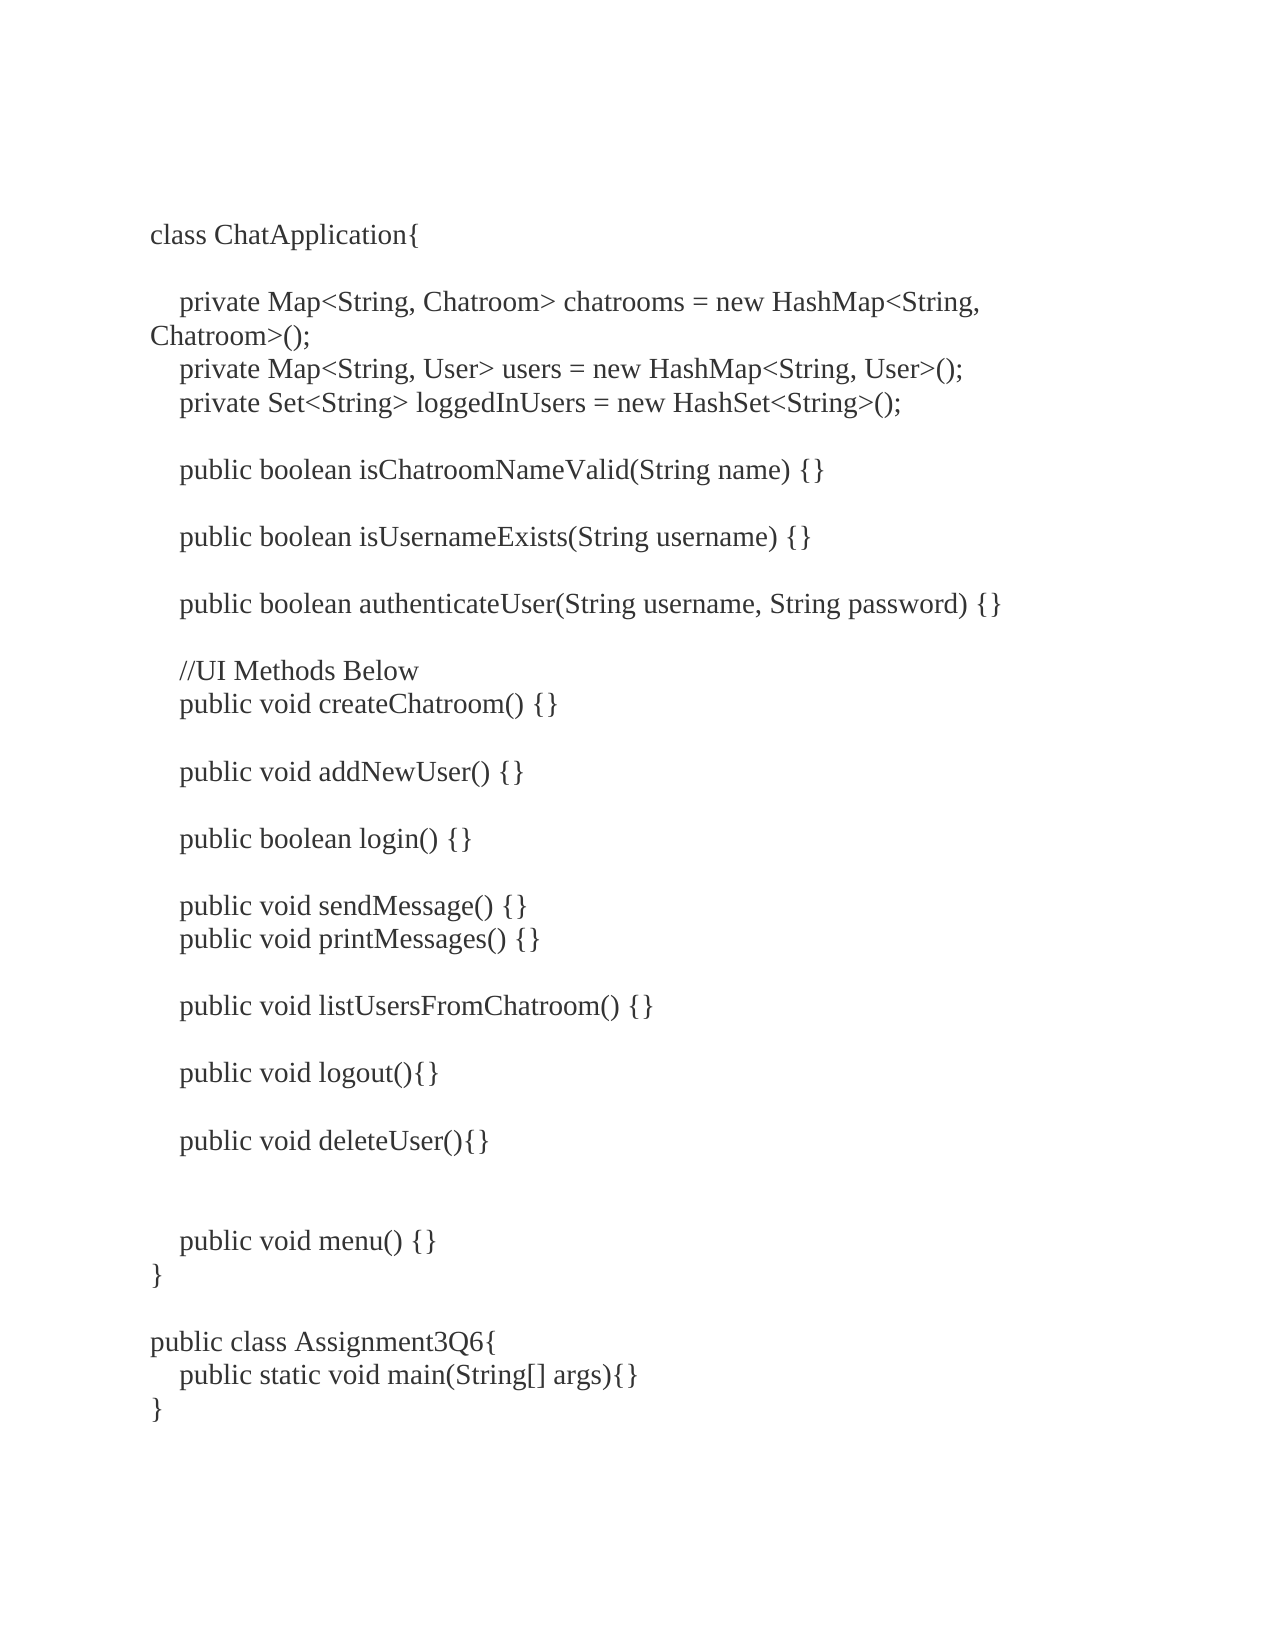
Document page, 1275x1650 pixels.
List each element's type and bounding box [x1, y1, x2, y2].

text [150, 150, 1125, 1424]
